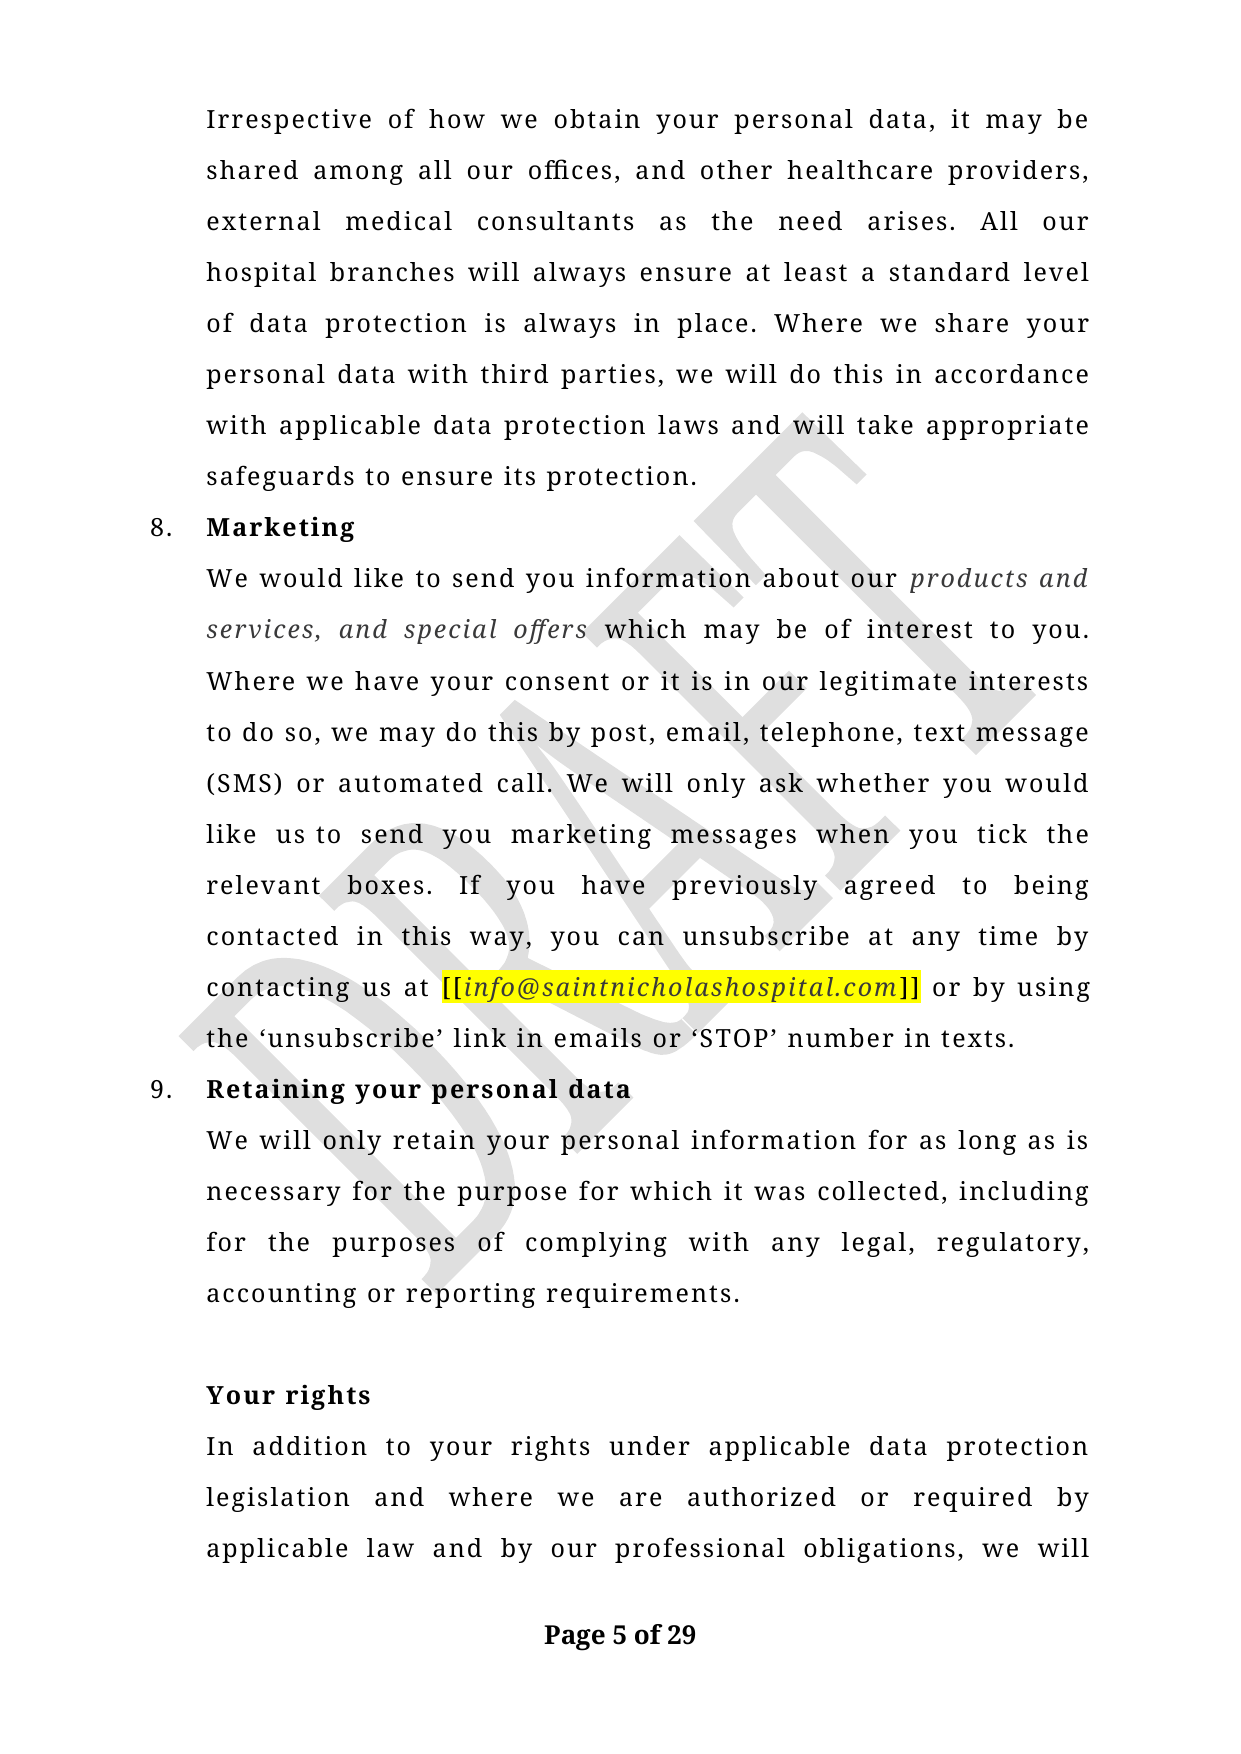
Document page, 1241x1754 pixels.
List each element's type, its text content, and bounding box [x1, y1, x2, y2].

list Marketing [150, 510, 1090, 544]
list Retaining your personal data [150, 1072, 1090, 1106]
list Your rights [206, 1378, 1090, 1412]
list Irrespective of how we obtain your personal data, it may be shared among all our offices, and other healthcare providers, external medical consultants as the need arises. All our hospital branches will always ensure at least a standard level of data protection is always in place. Where we share your personal data with third parties, we will do this in accordance with applicable data protection laws and will take appropriate safeguards to ensure its protection. [206, 102, 1090, 493]
list We would like to send you information about our products and services, and special offers which may be of interest to you. Where we have your consent or it is in our legitimate interests to do so, we may do this by post, email, telephone, text message (SMS) or automated call. We will only ask whether you would like us to send you marketing messages when you tick the relevant boxes. If you have previously agreed to being contacted in this way, you can unsubscribe at any time by contacting us at [[info@saintnicholashospital.com]] or by using the ‘unsubscribe’ link in emails or ‘STOP’ number in texts. [206, 561, 1090, 1054]
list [206, 1429, 1090, 1565]
list We will only retain your personal information for as long as is necessary for the purpose for which it was collected, including for the purposes of complying with any legal, regulatory, accounting or reporting requirements. [206, 1123, 1090, 1310]
